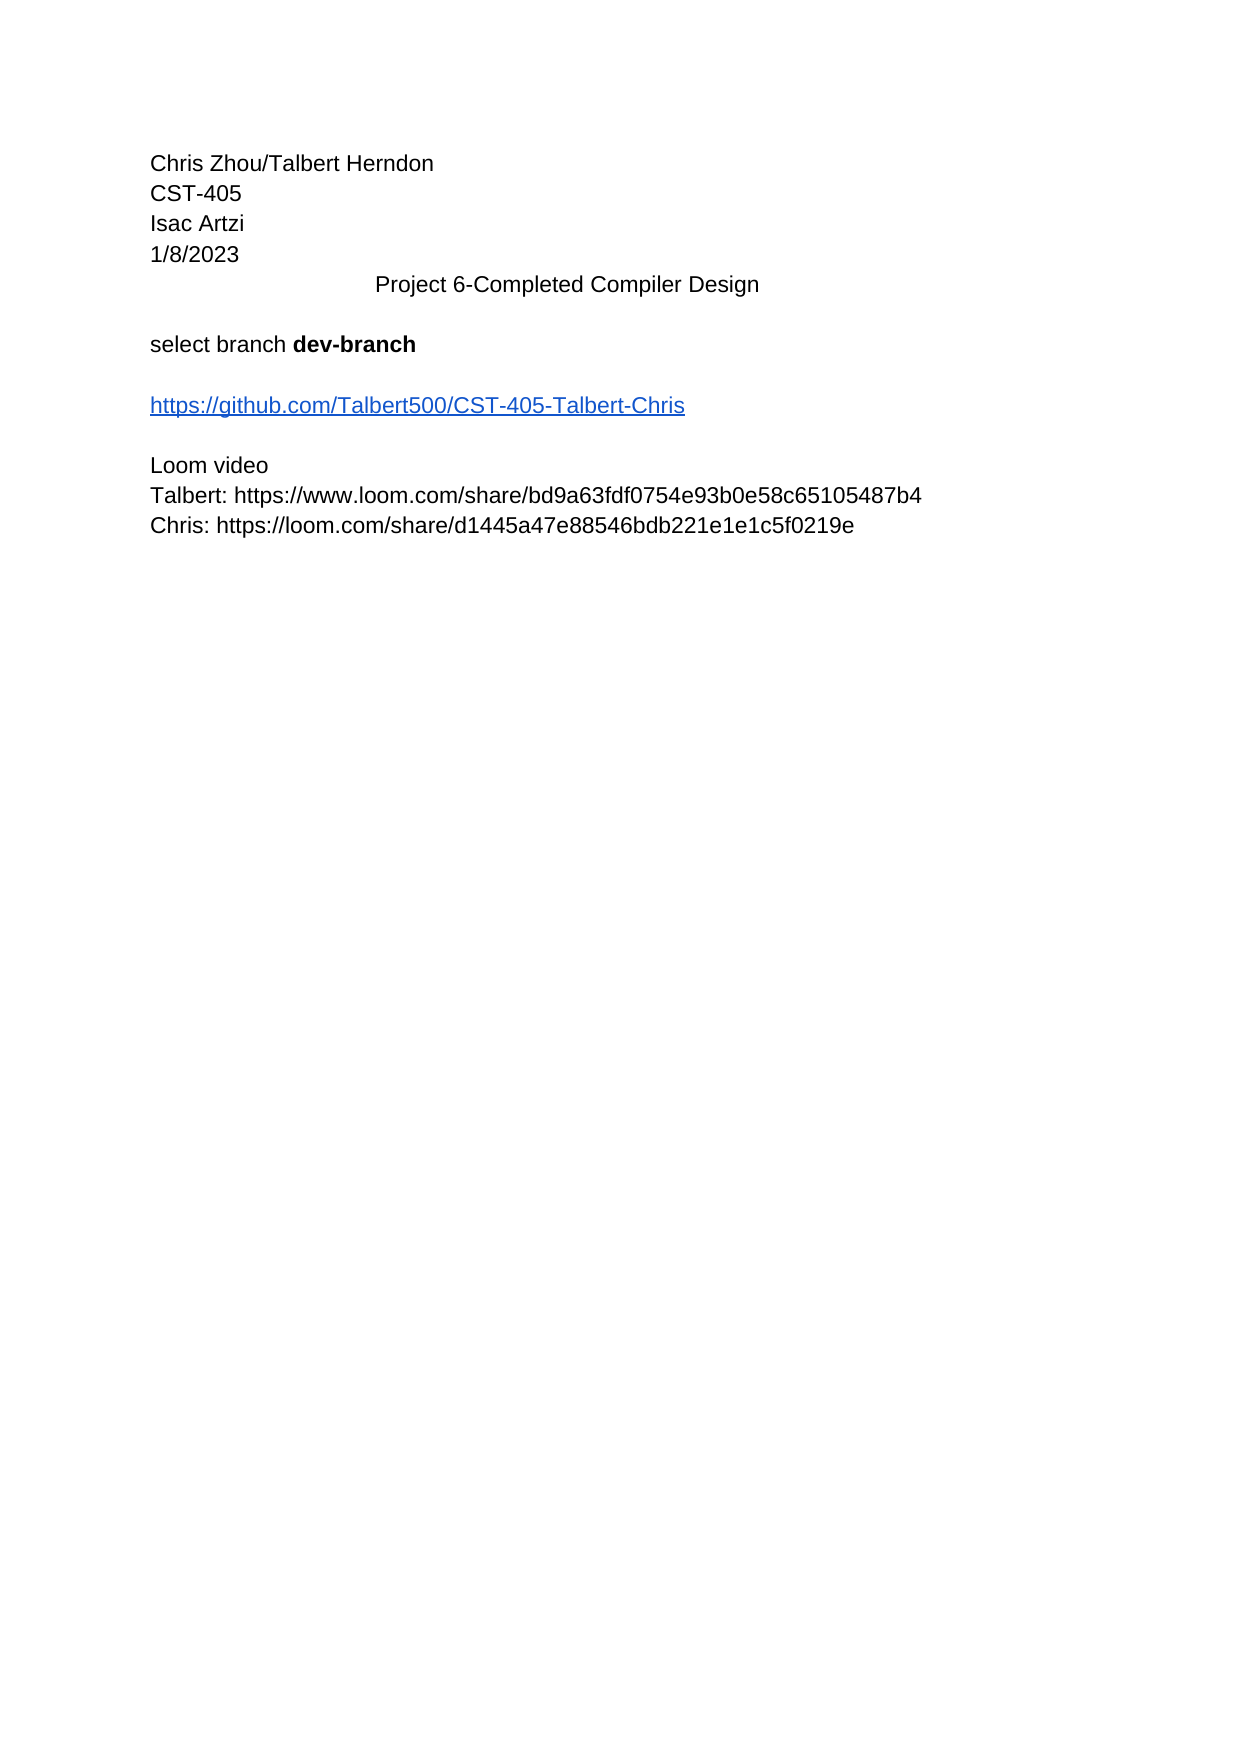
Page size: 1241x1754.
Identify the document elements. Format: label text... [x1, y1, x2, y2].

text Loom video [150, 452, 1090, 478]
text Isac Artzi [150, 210, 1090, 237]
text CST-405 [150, 180, 1090, 207]
text select branch dev-branch [150, 331, 1090, 358]
text Chris Zhou/Talbert Herndon [150, 150, 1090, 176]
text Chris: https://loom.com/share/d1445a47e88546bdb221e1e1c5f0219e [150, 512, 1090, 539]
text 1/8/2023 [150, 241, 1090, 267]
text Project 6-Completed Compiler Design [150, 271, 1090, 297]
text Talbert: https://www.loom.com/share/bd9a63fdf0754e93b0e58c65105487b4 [150, 482, 1090, 509]
text https://github.com/Talbert500/CST-405-Talbert-Chris [150, 392, 1090, 418]
